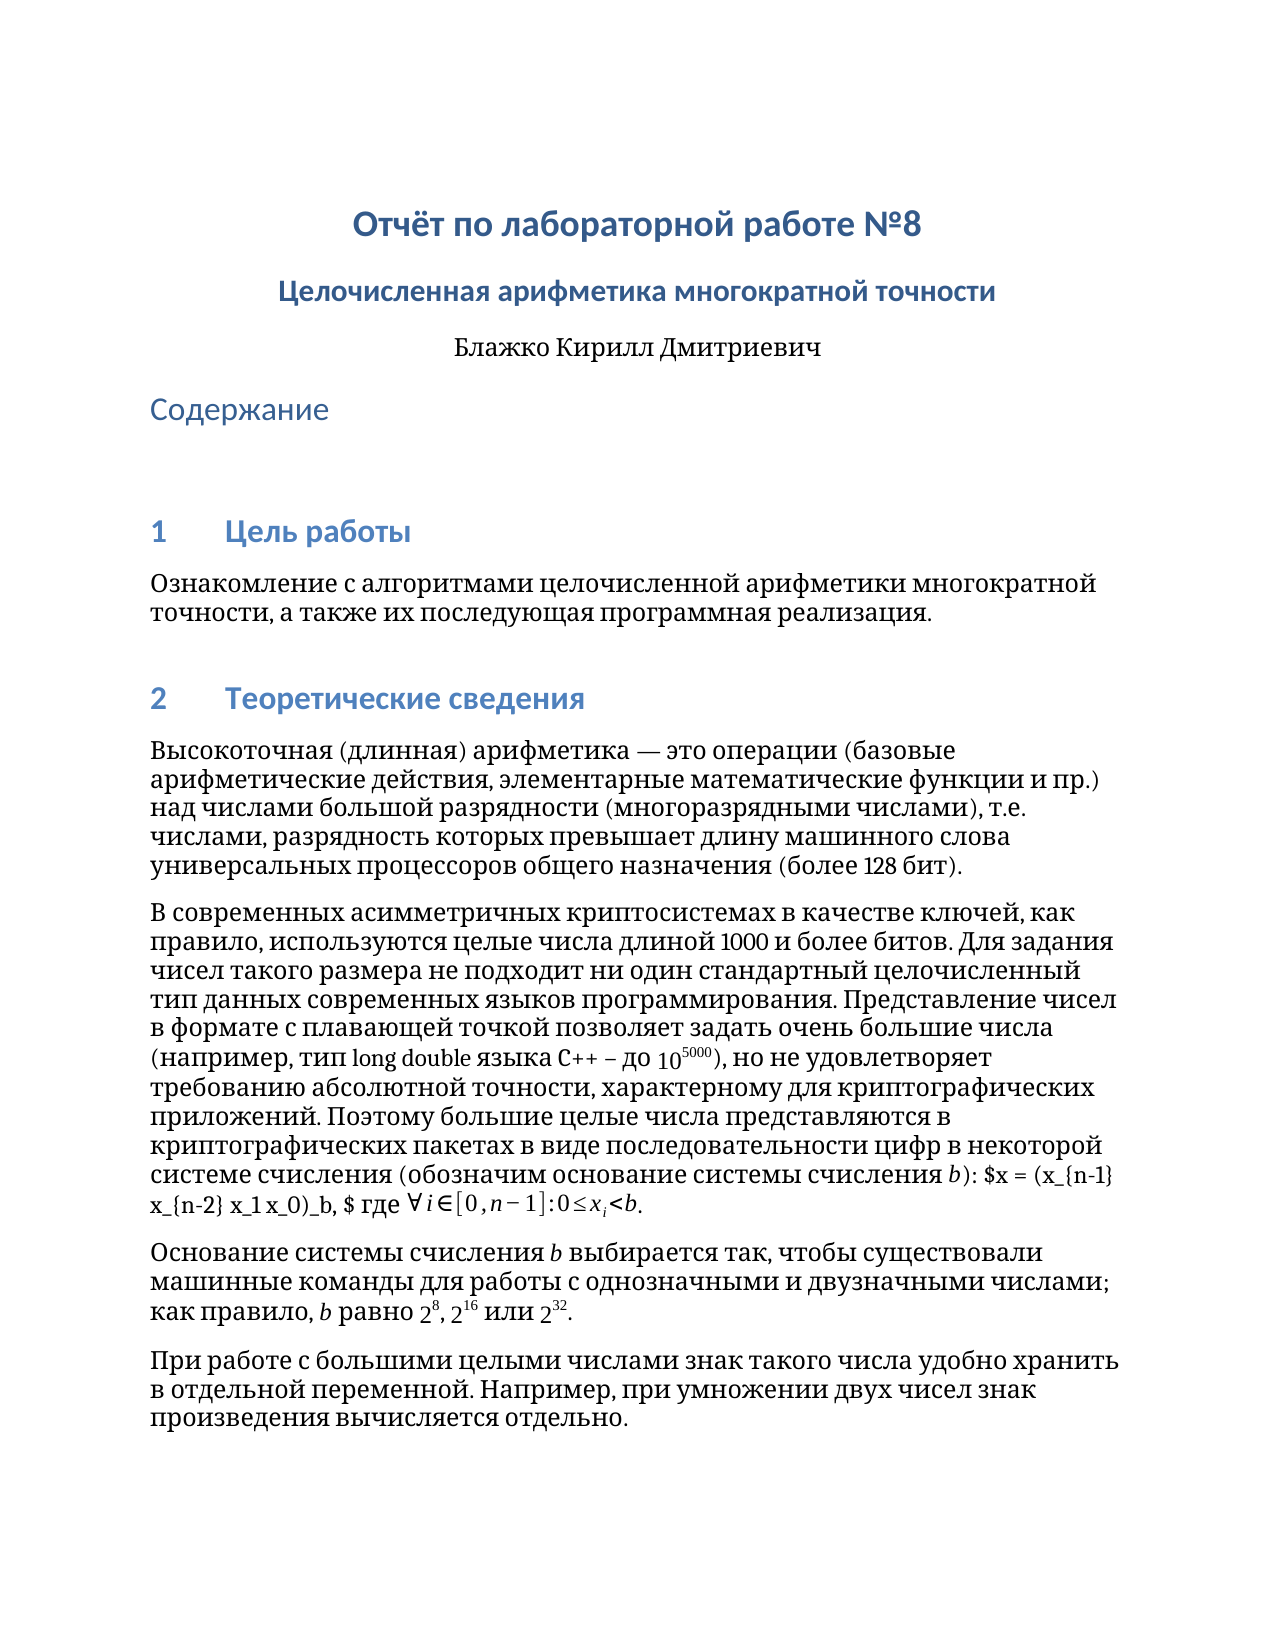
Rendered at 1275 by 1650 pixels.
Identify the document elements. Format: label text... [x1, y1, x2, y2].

text В современных асимметричных криптосистемах в качестве ключей, как правило, используются целые числа длиной 1000 и более битов. Для задания чисел такого размера не подходит ни один стандартный целочисленный тип данных современных языков программирования. Представление чисел в формате с плавающей точкой позволяет задать очень большие числа (например, тип long double языка C++ – до ), но не удовлетворяет требованию абсолютной точности, характерному для криптографических приложений. Поэтому большие целые числа представляются в криптографических пакетах в виде последовательности цифр в некоторой системе счисления (обозначим основание системы счисления ): $x = (x_{n-1} x_{n-2} x_1 x_0)_b, $ где . [150, 899, 1125, 1221]
text Высокоточная (длинная) арифметика — это операции (базовые арифметические действия, элементарные математические функции и пр.) над числами большой разрядности (многоразрядными числами), т.е. числами, разрядность которых превышает длину машинного слова универсальных процессоров общего назначения (более 128 бит). [150, 737, 1125, 881]
text Ознакомление с алгоритмами целочисленной арифметики многократной точности, а также их последующая программная реализация. [150, 570, 1125, 627]
subtitle 1 Цель работы [150, 510, 1125, 551]
text Основание системы счисления выбирается так, чтобы существовали машинные команды для работы с однозначными и двузначными числами; как правило, равно , или . [150, 1239, 1125, 1328]
text Блажко Кирилл Дмитриевич [150, 334, 1125, 363]
text При работе с большими целыми числами знак такого числа удобно хранить в отдельной переменной. Например, при умножении двух чисел знак произведения вычисляется отдельно. [150, 1347, 1125, 1433]
title Отчёт по лабораторной работе №8 [150, 200, 1125, 246]
subtitle Целочисленная арифметика многократной точности [150, 271, 1125, 309]
subtitle 2 Теоретические сведения [150, 677, 1125, 718]
